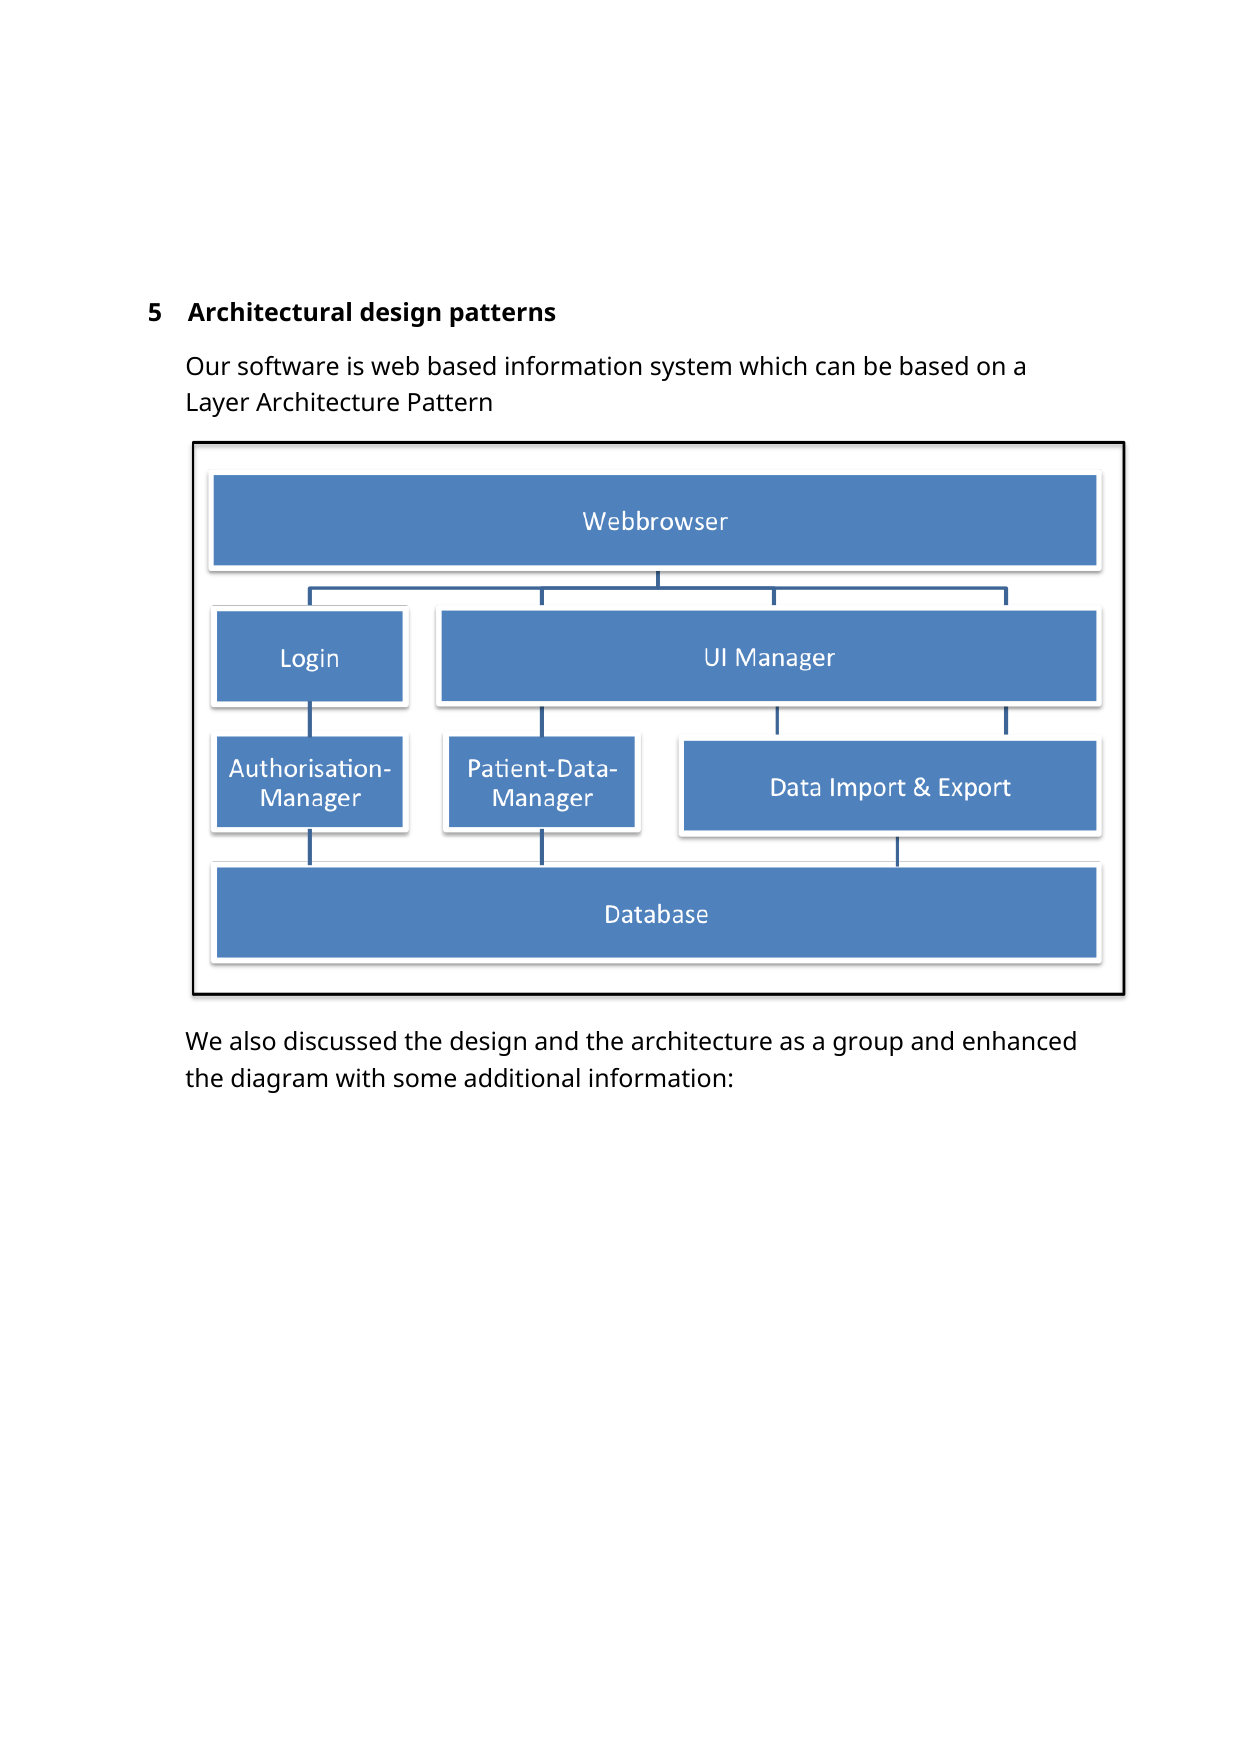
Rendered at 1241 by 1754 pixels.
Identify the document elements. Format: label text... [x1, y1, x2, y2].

list Architectural design patterns [148, 295, 1093, 329]
picture [185, 438, 1130, 1005]
text Our software is web based information system which can be based on a Layer Architecture Pattern [185, 348, 1093, 419]
text We also discussed the design and the architecture as a group and enhanced the diagram with some additional information: [185, 1024, 1093, 1094]
